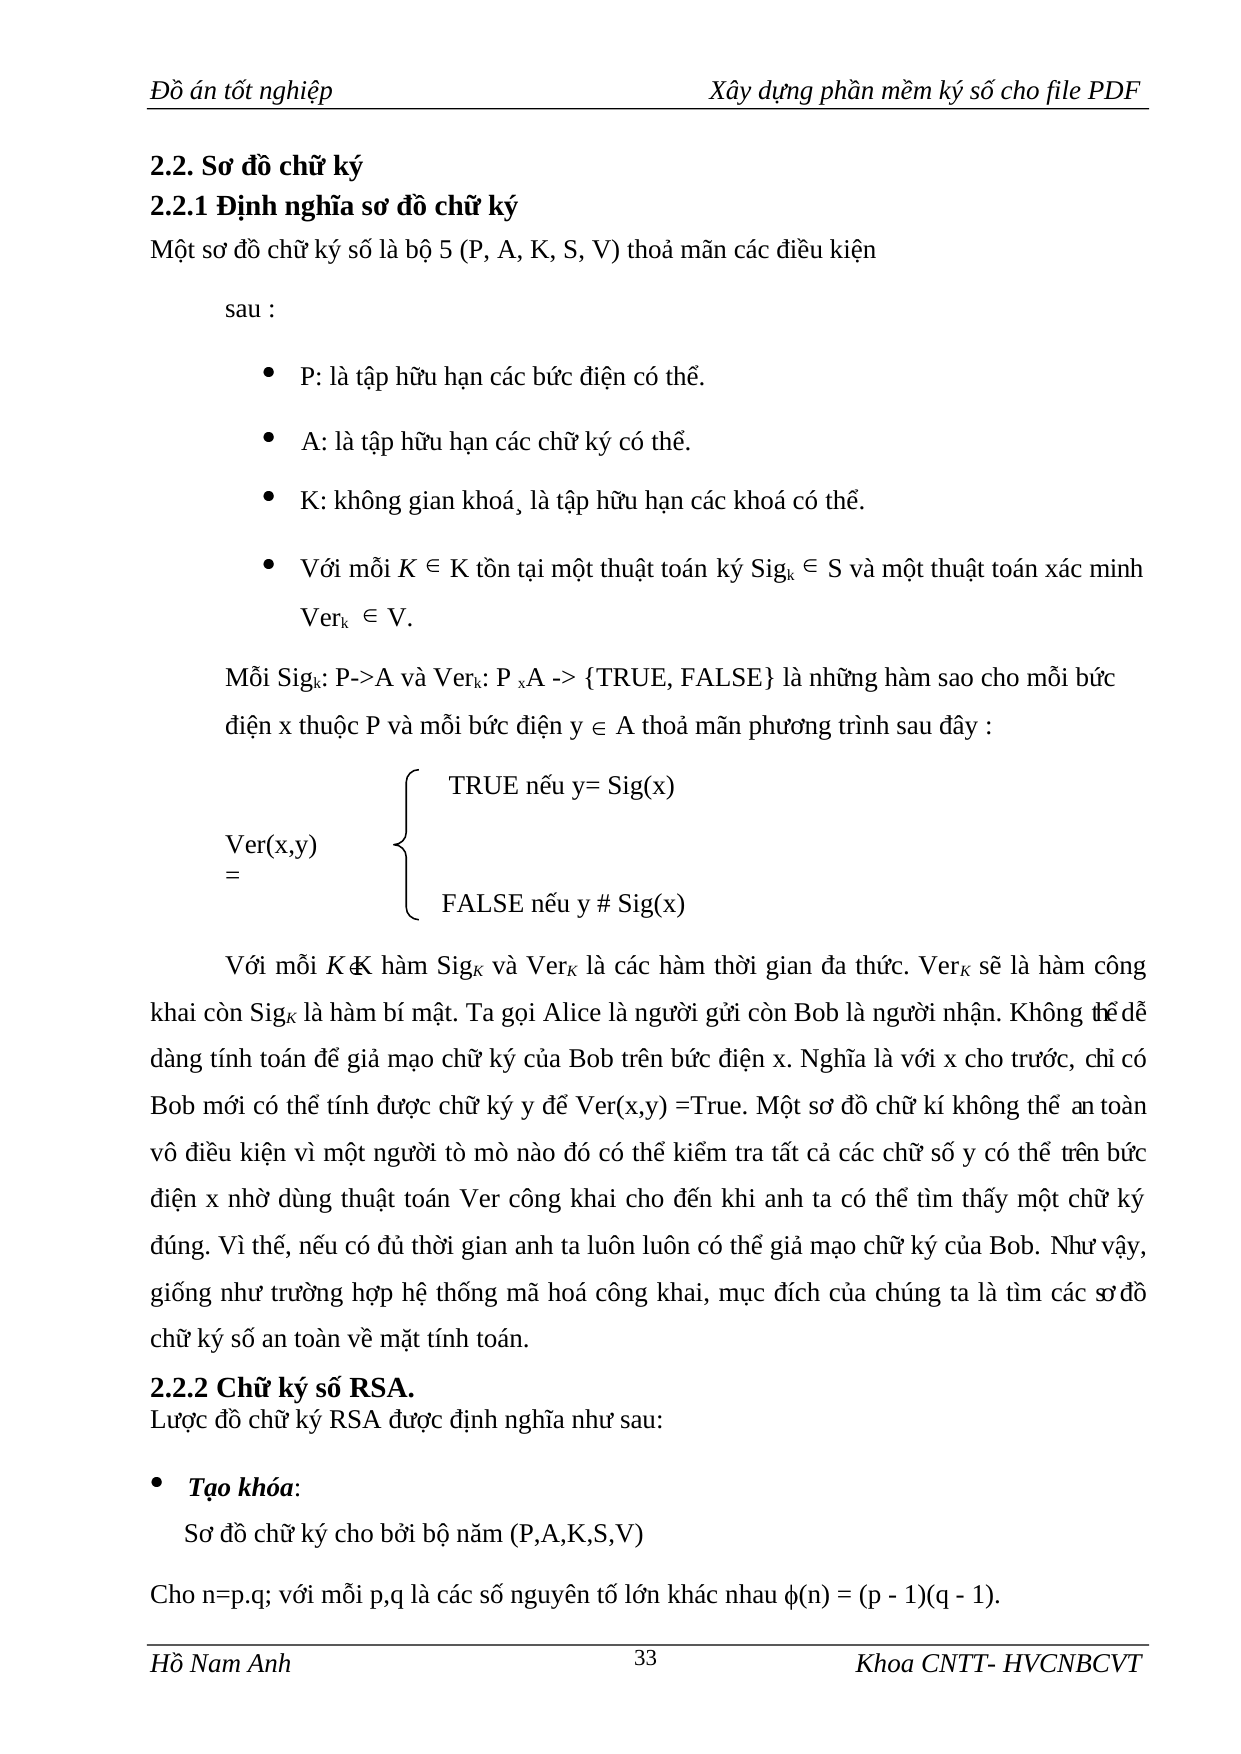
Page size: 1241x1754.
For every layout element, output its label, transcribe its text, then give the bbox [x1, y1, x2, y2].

text Cho n=p.q; với mỗi p,q là các số nguyên tố lớn khác nhau (n) = (p - 1)(q - 1). [150, 1578, 1203, 1610]
text Một sơ đồ chữ ký số là bộ 5 (P, A, K, S, V) thoả mãn các điều kiện sau : [150, 233, 902, 324]
picture [262, 544, 288, 578]
picture [150, 1462, 175, 1496]
text FALSE nếu y # Sig(x) [441, 887, 1203, 919]
subtitle Chữ ký số RSA. [150, 1370, 1203, 1404]
text Sơ đồ chữ ký cho bởi bộ năm (P,A,K,S,V) [184, 1517, 1203, 1548]
text Với mỗi K K tồn tại một thuật toán ký Sigk S và một thuật toán xác minh Verk V. [262, 544, 1147, 632]
text Lược đồ chữ ký RSA được định nghĩa như sau: [150, 1404, 1203, 1434]
subtitle Sơ đồ chữ ký [150, 148, 1203, 182]
text Với mỗi K K hàm SigK và VerK là các hàm thời gian đa thức. VerK sẽ là hàm công khai còn SigK là hàm bí mật. Ta gọi Alice là người gửi còn Bob là người nhận. Không thể dễ dàng tính toán để giả mạo chữ ký của Bob trên bức điện x. Nghĩa là với x cho trước, chỉ có Bob mới có thể tính được chữ ký y để Ver(x,y) =True. Một sơ đồ chữ kí không thể an toàn vô điều kiện vì một người tò mò nào đó có thể kiểm tra tất cả các chữ số y có thể trên bức điện x nhờ dùng thuật toán Ver công khai cho đến khi anh ta có thể tìm thấy một chữ ký đúng. Vì thế, nếu có đủ thời gian anh ta luôn luôn có thể giả mạo chữ ký của Bob. Như vậy, giống như trường hợp hệ thống mã hoá công khai, mục đích của chúng ta là tìm các sơ đồ chữ ký số an toàn về mặt tính toán. [150, 949, 1147, 1353]
picture [262, 417, 288, 451]
picture [262, 476, 288, 510]
text P: là tập hữu hạn các bức điện có thể. A: là tập hữu hạn các chữ ký có thể. [262, 352, 705, 457]
text K: không gian khoá¸ là tập hữu hạn các khoá có thể. [262, 483, 1203, 516]
text Mỗi Sigk: P->A và Verk: P xA -> {TRUE, FALSE} là những hàm sao cho mỗi bức điện x thuộc P và mỗi bức điện y A thoả mãn phương trình sau đây : [225, 661, 1147, 740]
text Tạo khóa: [150, 1463, 1203, 1502]
text Ver(x,y) = [225, 828, 339, 891]
list Định nghĩa sơ đồ chữ ký [150, 188, 1203, 222]
picture [262, 352, 288, 386]
text TRUE nếu y= Sig(x) [448, 769, 1203, 800]
